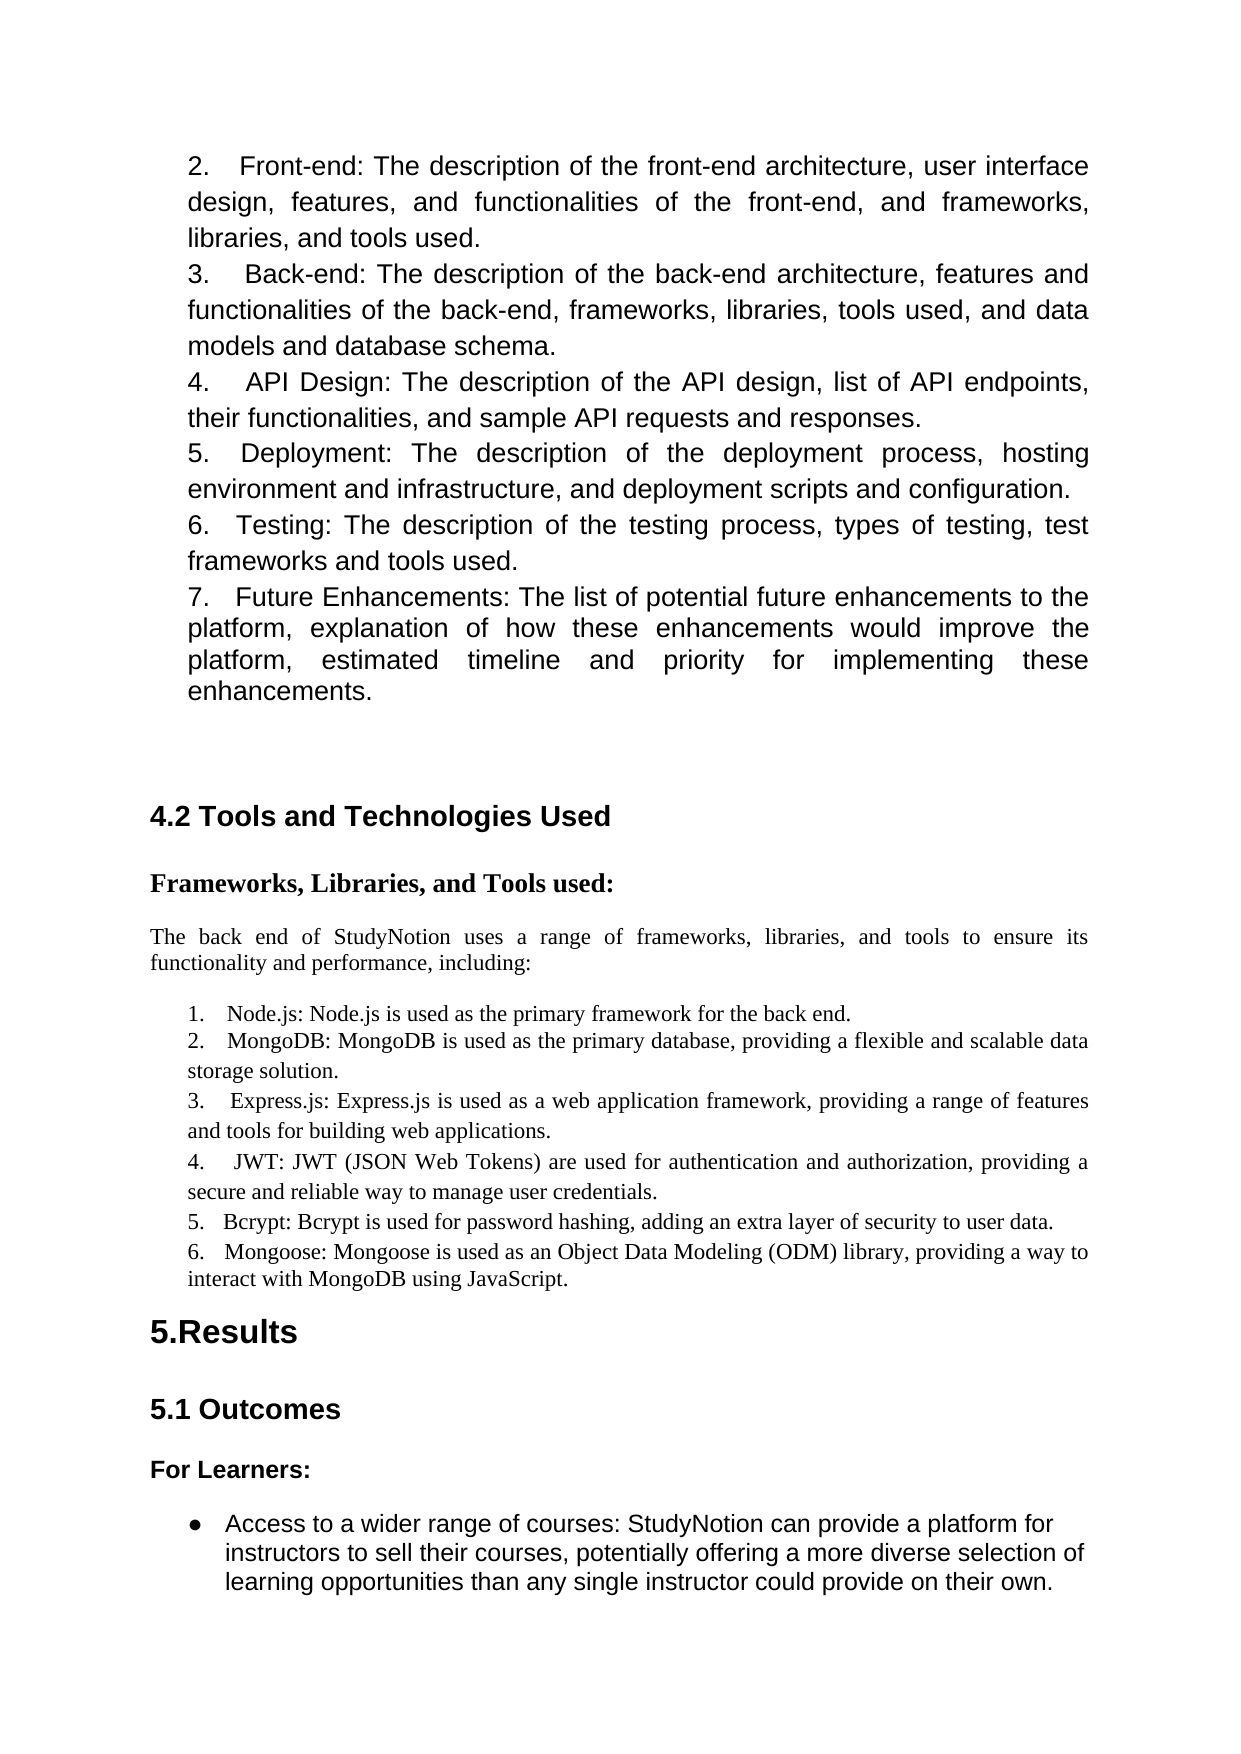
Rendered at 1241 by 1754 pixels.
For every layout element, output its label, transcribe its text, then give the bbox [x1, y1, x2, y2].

text 6. Testing: The description of the testing process, types of testing, test frameworks and tools used. [187, 509, 1090, 577]
text 4.2 Tools and Technologies Used [150, 799, 1090, 832]
text The back end of StudyNotion uses a range of frameworks, libraries, and tools to ensure its functionality and performance, including: [150, 923, 1090, 976]
text 2. MongoDB: MongoDB is used as the primary database, providing a flexible and scalable data storage solution. [187, 1027, 1090, 1083]
text 1. Node.js: Node.js is used as the primary framework for the back end. [187, 1001, 1090, 1027]
text 5.Results [150, 1312, 1090, 1350]
text 4. JWT: JWT (JSON Web Tokens) are used for authentication and authorization, providing a secure and reliable way to manage user credentials. [187, 1148, 1090, 1204]
text 5. Bcrypt: Bcrypt is used for password hashing, adding an extra layer of security to user data. [187, 1208, 1090, 1234]
text 3. Express.js: Express.js is used as a web application framework, providing a range of features and tools for building web applications. [187, 1087, 1090, 1144]
text For Learners: [150, 1456, 1090, 1484]
text 3. Back-end: The description of the back-end architecture, features and functionalities of the back-end, frameworks, libraries, tools used, and data models and database schema. [187, 258, 1090, 361]
list Access to a wider range of courses: StudyNotion can provide a platform for instructors to sell their courses, potentially offering a more diverse selection of learning opportunities than any single instructor could provide on their own. [187, 1509, 1090, 1596]
text 4. API Design: The description of the API design, list of API endpoints, their functionalities, and sample API requests and responses. [187, 366, 1090, 433]
text 2. Front-end: The description of the front-end architecture, user interface design, features, and functionalities of the front-end, and frameworks, libraries, and tools used. [187, 150, 1090, 253]
text 7. Future Enhancements: The list of potential future enhancements to the platform, explanation of how these enhancements would improve the platform, estimated timeline and priority for implementing these enhancements. [187, 581, 1090, 706]
text 5. Deployment: The description of the deployment process, hosting environment and infrastructure, and deployment scripts and configuration. [187, 437, 1090, 505]
text 5.1 Outcomes [150, 1392, 1090, 1426]
text 6. Mongoose: Mongoose is used as an Object Data Modeling (ODM) library, providing a way to interact with MongoDB using JavaScript. [187, 1238, 1090, 1291]
subtitle Frameworks, Libraries, and Tools used: [150, 867, 1090, 898]
